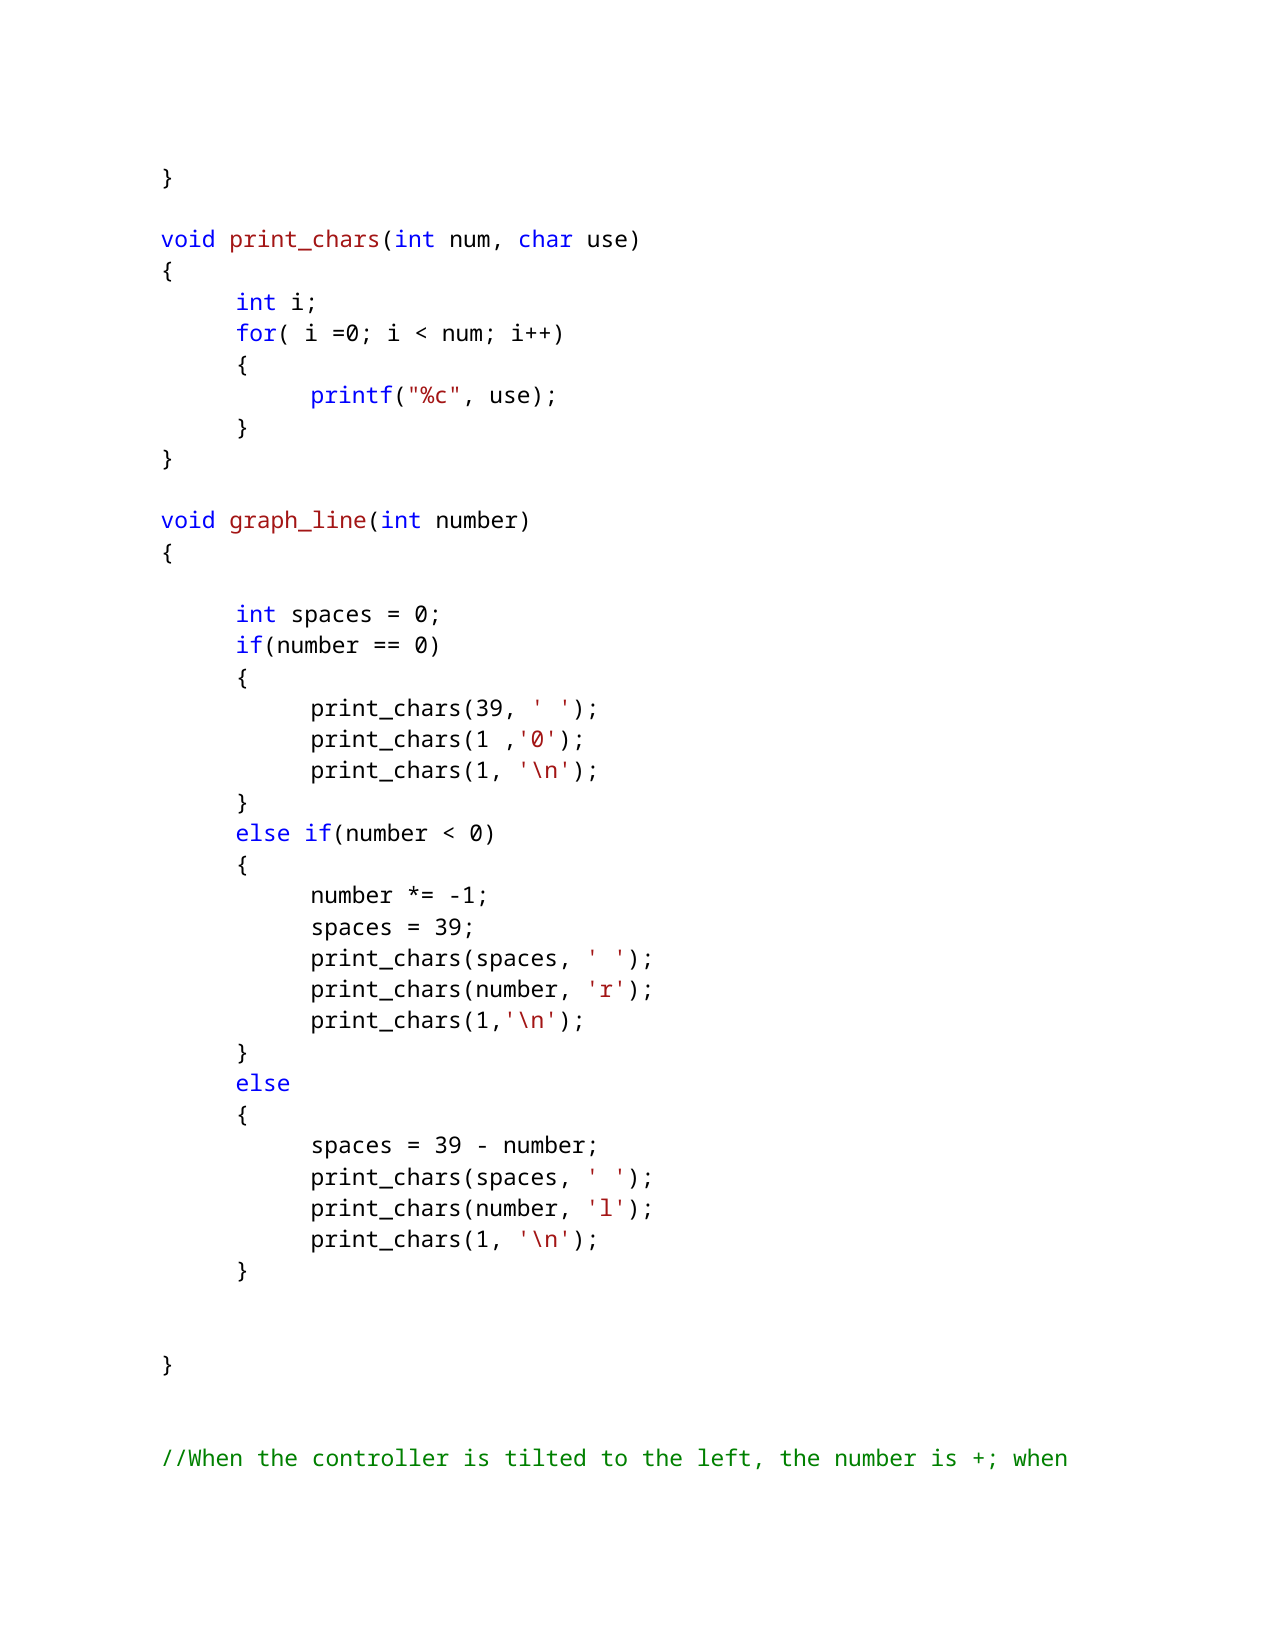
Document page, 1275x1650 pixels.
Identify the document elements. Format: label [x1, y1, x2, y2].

table_header [150, 150, 1125, 1483]
